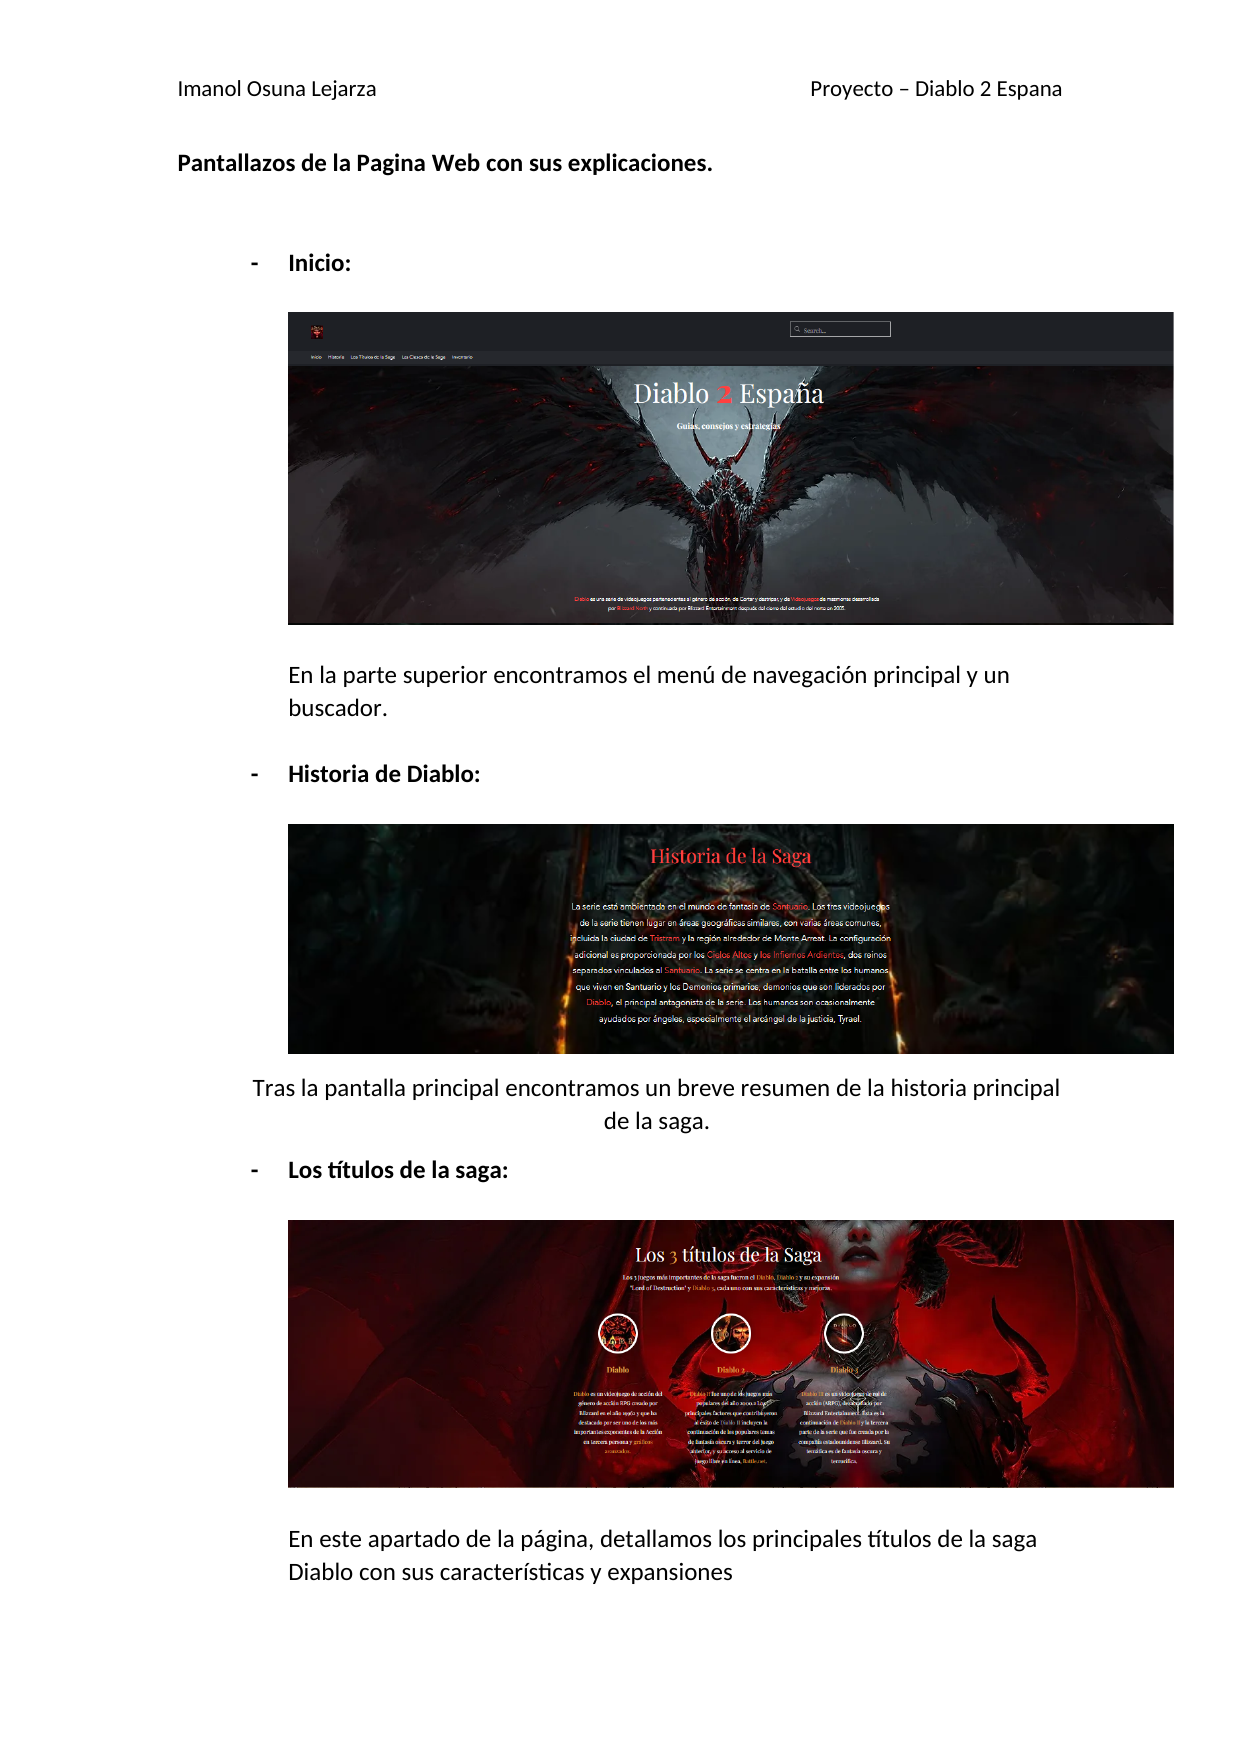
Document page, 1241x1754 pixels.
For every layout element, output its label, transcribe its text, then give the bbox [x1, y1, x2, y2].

picture [288, 312, 1174, 625]
list Historia de Diablo: [251, 758, 1063, 789]
picture [288, 824, 1174, 1054]
list En este apartado de la página, detallamos los principales títulos de la saga Diablo con sus características y expansiones [288, 1523, 1063, 1586]
list Inicio: [251, 247, 1063, 277]
text Pantallazos de la Pagina Web con sus explicaciones. [177, 148, 1063, 178]
text Tras la pantalla principal encontramos un breve resumen de la historia principal de la saga. [251, 1072, 1063, 1136]
list En la parte superior encontramos el menú de navegación principal y un buscador. [288, 659, 1063, 723]
picture [288, 1220, 1174, 1488]
list Los títulos de la saga: [251, 1154, 1063, 1185]
